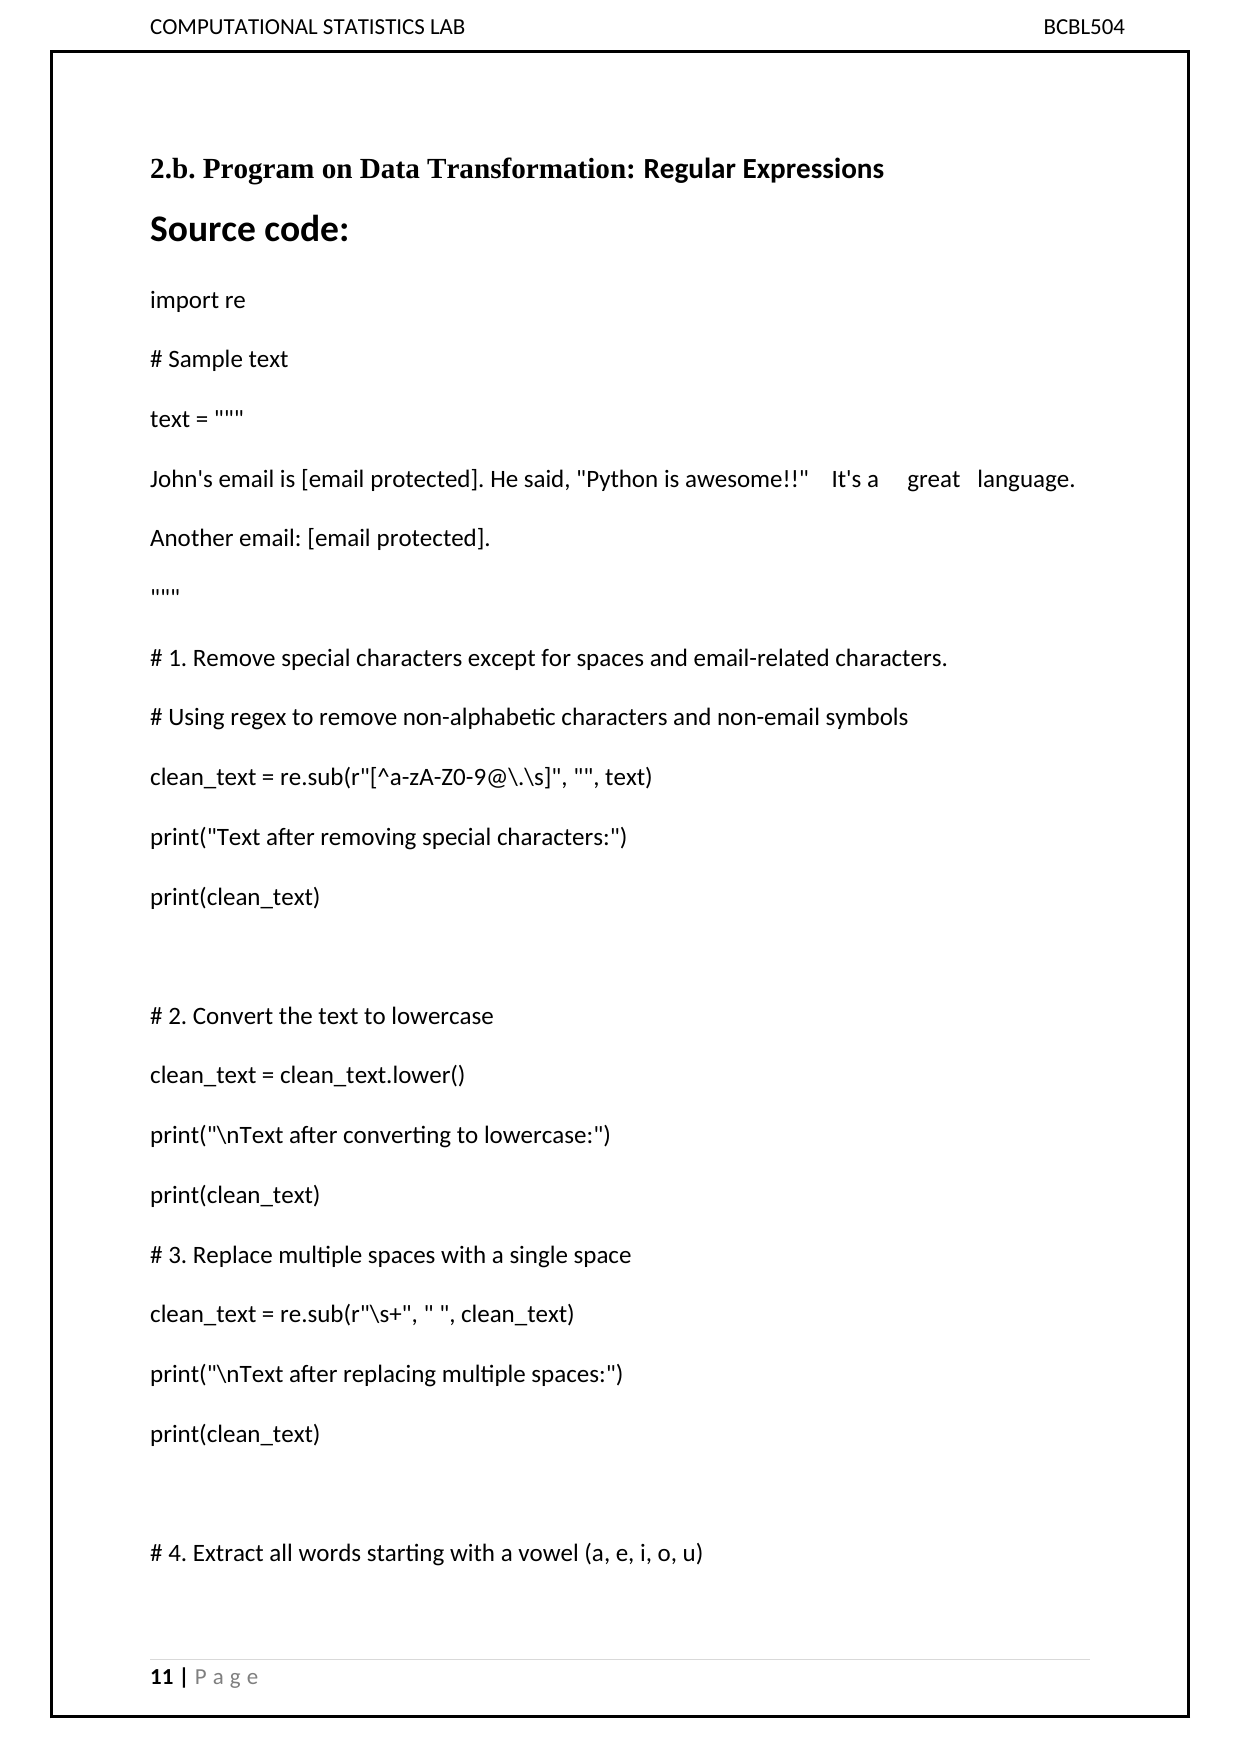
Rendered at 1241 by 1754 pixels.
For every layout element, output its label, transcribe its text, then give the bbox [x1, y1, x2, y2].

text John's email is [email protected]. He said, "Python is awesome!!" It's a great language. [150, 463, 1090, 493]
text clean_text = clean_text.lower() [150, 1060, 1090, 1090]
text # 3. Replace multiple spaces with a single space [150, 1239, 1090, 1269]
text """ [150, 582, 1090, 613]
text Another email: [email protected]. [150, 522, 1090, 553]
text # 4. Extract all words starting with a vowel (a, e, i, o, u) [150, 1537, 1090, 1568]
text print("Text after removing special characters:") [150, 821, 1090, 851]
text clean_text = re.sub(r"\s+", " ", clean_text) [150, 1298, 1090, 1329]
text import re [150, 284, 1090, 314]
text # Sample text [150, 343, 1090, 374]
text clean_text = re.sub(r"[^a-zA-Z0-9@\.\s]", "", text) [150, 761, 1090, 792]
text print("\nText after replacing multiple spaces:") [150, 1358, 1090, 1389]
text # 2. Convert the text to lowercase [150, 1000, 1090, 1031]
text 2.b. Program on Data Transformation: Regular Expressions [150, 150, 1090, 186]
text print(clean_text) [150, 1179, 1090, 1209]
text print(clean_text) [150, 1418, 1090, 1448]
text print("\nText after converting to lowercase:") [150, 1119, 1090, 1150]
text # 1. Remove special characters except for spaces and email-related characters. [150, 642, 1090, 672]
text text = """ [150, 403, 1090, 434]
text Source code: [150, 205, 1090, 251]
text # Using regex to remove non-alphabetic characters and non-email symbols [150, 702, 1090, 732]
text print(clean_text) [150, 881, 1090, 911]
